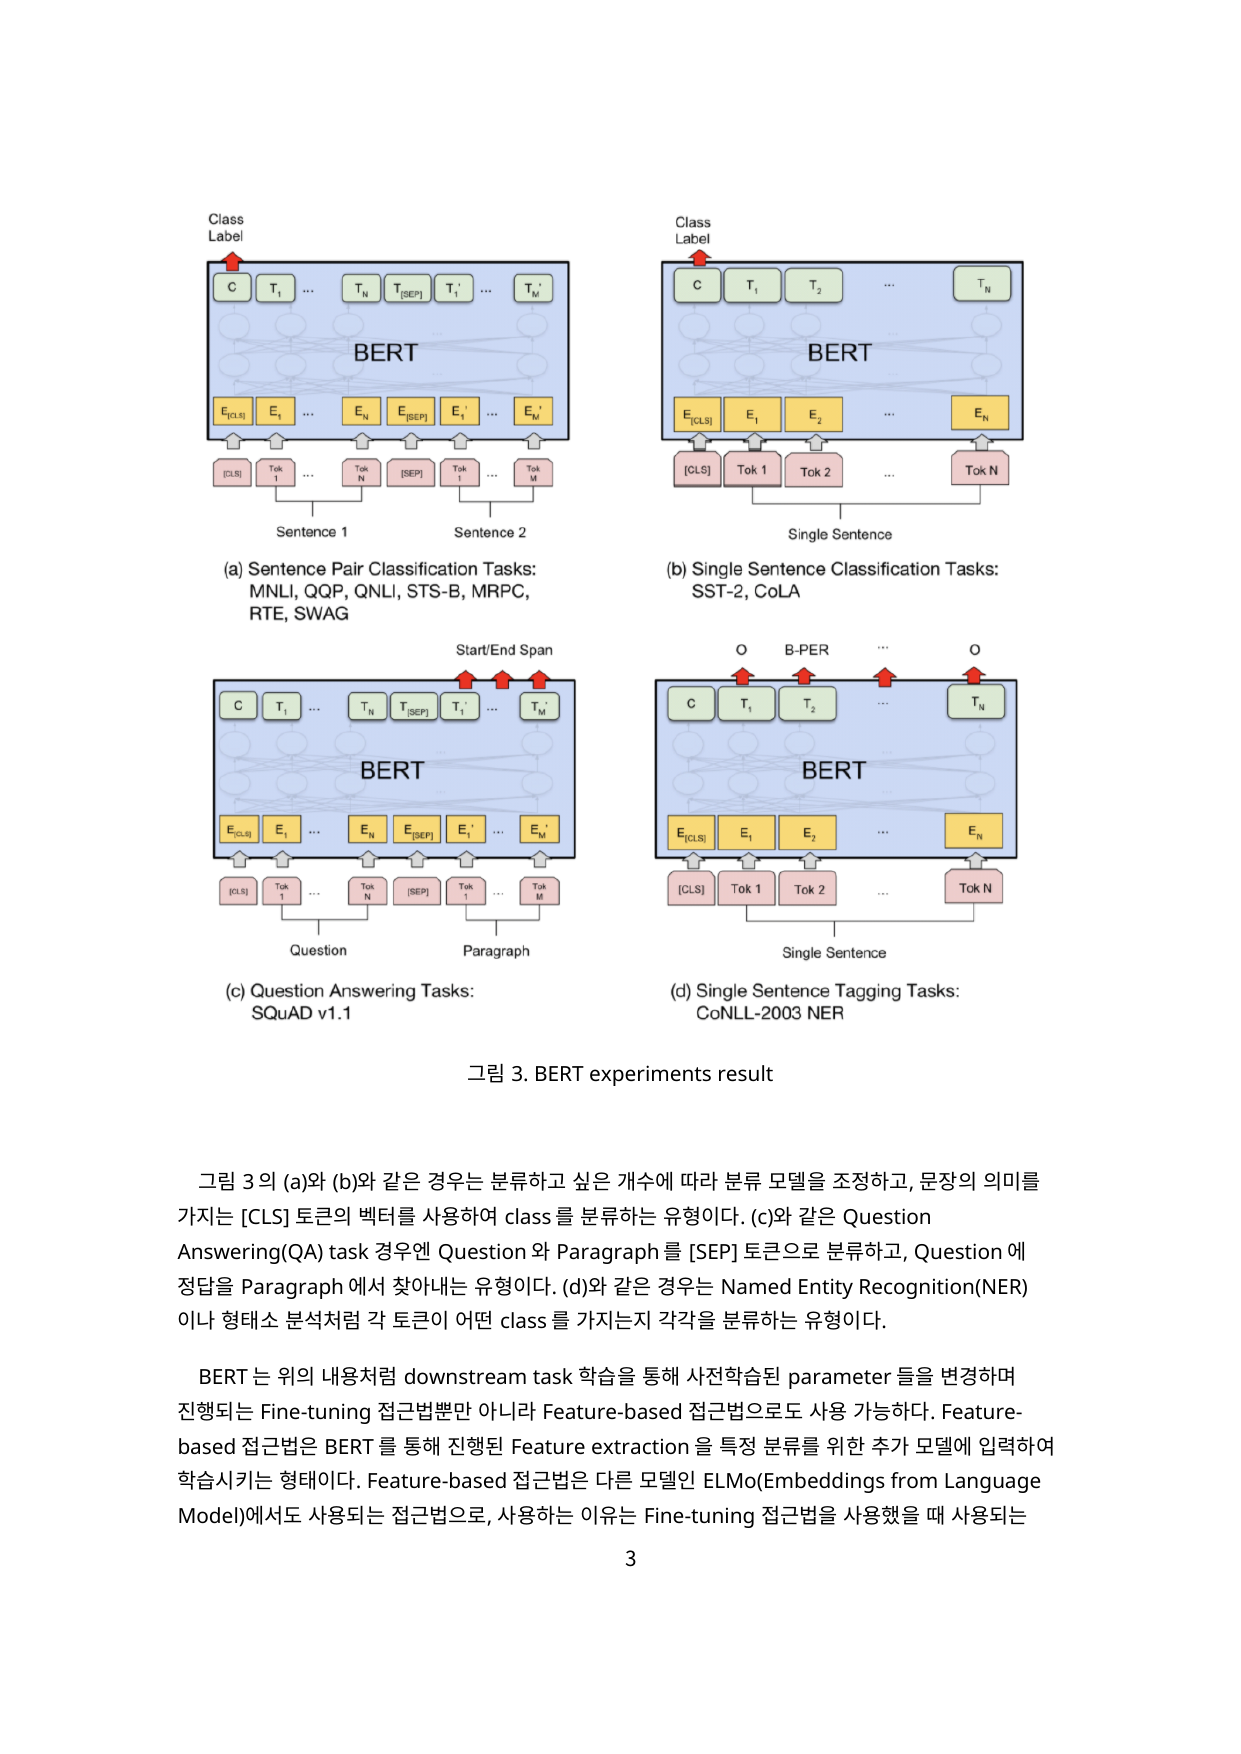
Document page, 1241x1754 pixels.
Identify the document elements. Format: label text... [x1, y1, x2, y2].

text 그림 3의 (a)와 (b)와 같은 경우는 분류하고 싶은 개수에 따라 분류 모델을 조정하고, 문장의 의미를 가지는 [CLS] 토큰의 벡터를 사용하여 class를 분류하는 유형이다. (c)와 같은 Question Answering(QA) task 경우엔 Question와 Paragraph를 [SEP] 토큰으로 분류하고, Question에 정답을 Paragraph에서 찾아내는 유형이다. (d)와 같은 경우는 Named Entity Recognition(NER)이나 형태소 분석처럼 각 토큰이 어떤 class를 가지는지 각각을 분류하는 유형이다. [177, 1166, 1063, 1335]
picture [198, 206, 1031, 1032]
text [177, 1360, 1063, 1530]
text 그림 3. BERT experiments result [177, 1057, 1063, 1087]
